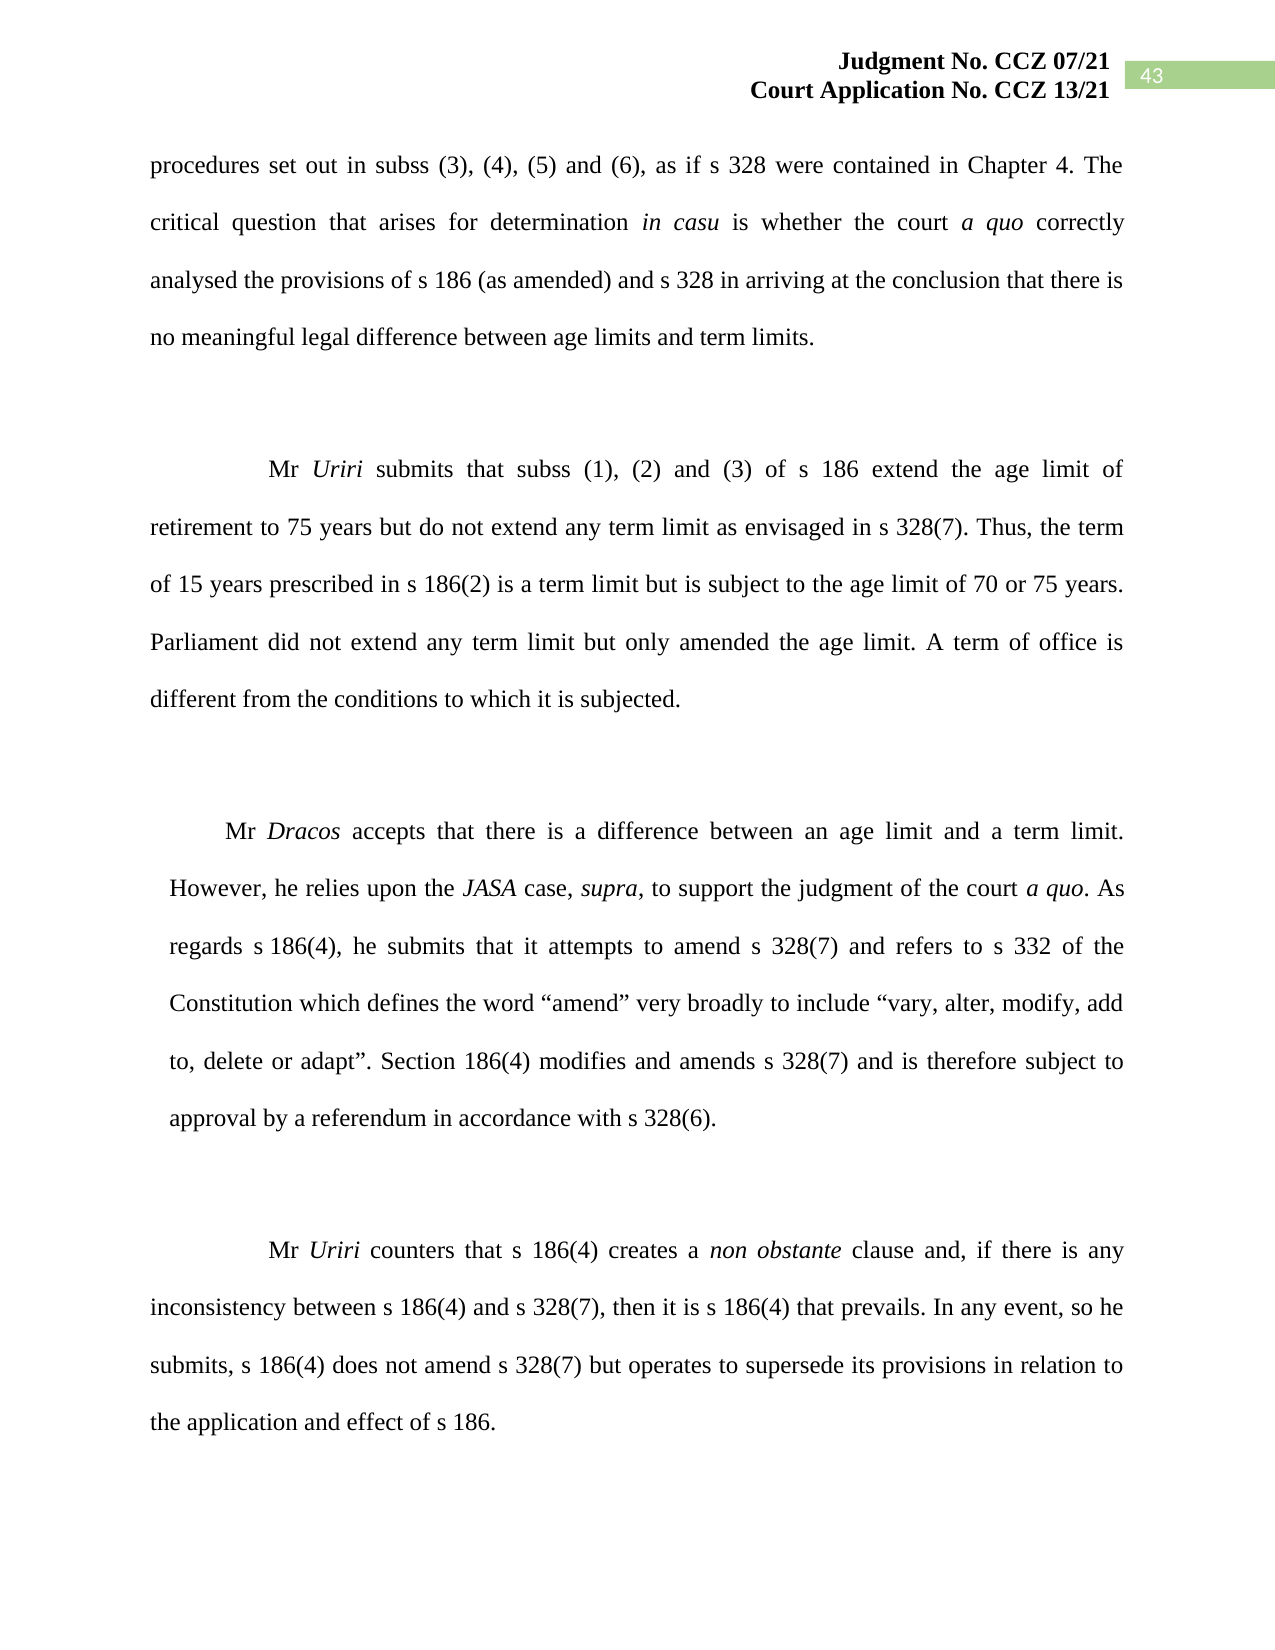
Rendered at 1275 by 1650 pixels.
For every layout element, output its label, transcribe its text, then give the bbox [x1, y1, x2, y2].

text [150, 150, 1125, 351]
text Mr Uriri counters that s 186(4) creates a non obstante clause and, if there is any inconsistency between s 186(4) and s 328(7), then it is s 186(4) that prevails. In any event, so he submits, s 186(4) does not amend s 328(7) but operates to supersede its provisions in relation to the application and effect of s 186. [150, 1235, 1125, 1436]
text Mr Dracos accepts that there is a difference between an age limit and a term limit. However, he relies upon the JASA case, supra, to support the judgment of the court a quo. As regards s 186(4), he submits that it attempts to amend s 328(7) and refers to s 332 of the Constitution which defines the word “amend” very broadly to include “vary, alter, modify, add to, delete or adapt”. Section 186(4) modifies and amends s 328(7) and is therefore subject to approval by a referendum in accordance with s 328(6). [169, 816, 1125, 1132]
text Mr Uriri submits that subss (1), (2) and (3) of s 186 extend the age limit of retirement to 75 years but do not extend any term limit as envisaged in s 328(7). Thus, the term of 15 years prescribed in s 186(2) is a term limit but is subject to the age limit of 70 or 75 years. Parliament did not extend any term limit but only amended the age limit. A term of office is different from the conditions to which it is subjected. [150, 454, 1125, 713]
